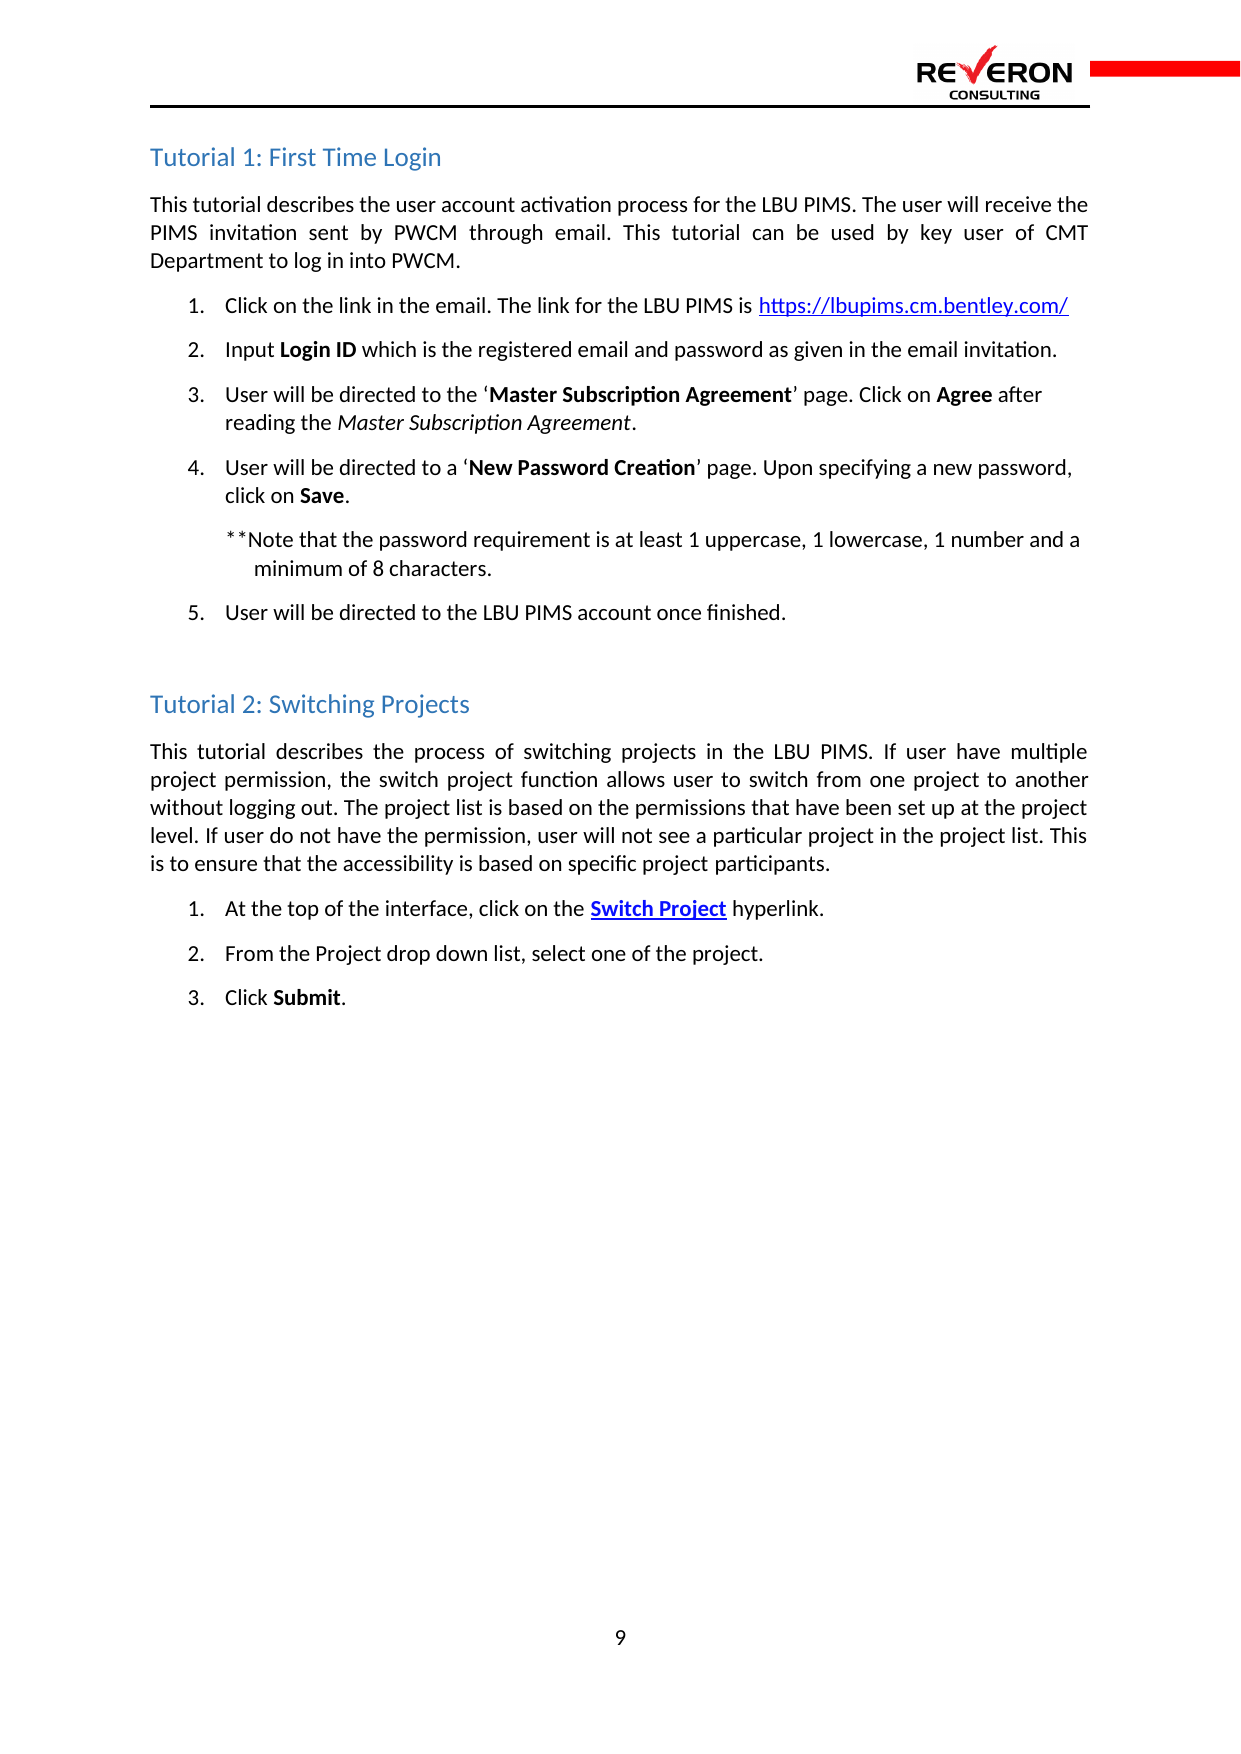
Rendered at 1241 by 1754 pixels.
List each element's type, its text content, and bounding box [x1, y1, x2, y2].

subtitle Tutorial 2: Switching Projects [150, 688, 1090, 721]
list User will be directed to a ‘New Password Creation’ page. Upon specifying a new password, click on Save. [187, 453, 1090, 509]
subtitle Tutorial 1: First Time Login [150, 140, 1090, 173]
list Click on the link in the email. The link for the LBU PIMS is https://lbupims.cm.bentley.com/ [187, 291, 1090, 319]
list This tutorial describes the process of switching projects in the LBU PIMS. If user have multiple project permission, the switch project function allows user to switch from one project to another without logging out. The project list is based on the permissions that have been set up at the project level. If user do not have the permission, user will not see a particular project in the project list. This is to ensure that the accessibility is based on specific project participants. [150, 737, 1090, 877]
list From the Project drop down list, select one of the project. [187, 939, 1090, 967]
list Click Submit. [187, 983, 1090, 1012]
picture [913, 43, 1075, 103]
text This tutorial describes the user account activation process for the LBU PIMS. The user will receive the PIMS invitation sent by PWCM through email. This tutorial can be used by key user of CMT Department to log in into PWCM. [150, 190, 1090, 274]
list At the top of the interface, click on the Switch Project hyperlink. [187, 894, 1090, 922]
list User will be directed to the ‘Master Subscription Agreement’ page. Click on Agree after reading the Master Subscription Agreement. [187, 380, 1090, 436]
list **Note that the password requirement is at least 1 uppercase, 1 lowercase, 1 number and a minimum of 8 characters. [225, 526, 1090, 582]
list User will be directed to the LBU PIMS account once finished. [187, 598, 1090, 626]
list Input Login ID which is the registered email and password as given in the email invitation. [187, 336, 1090, 363]
